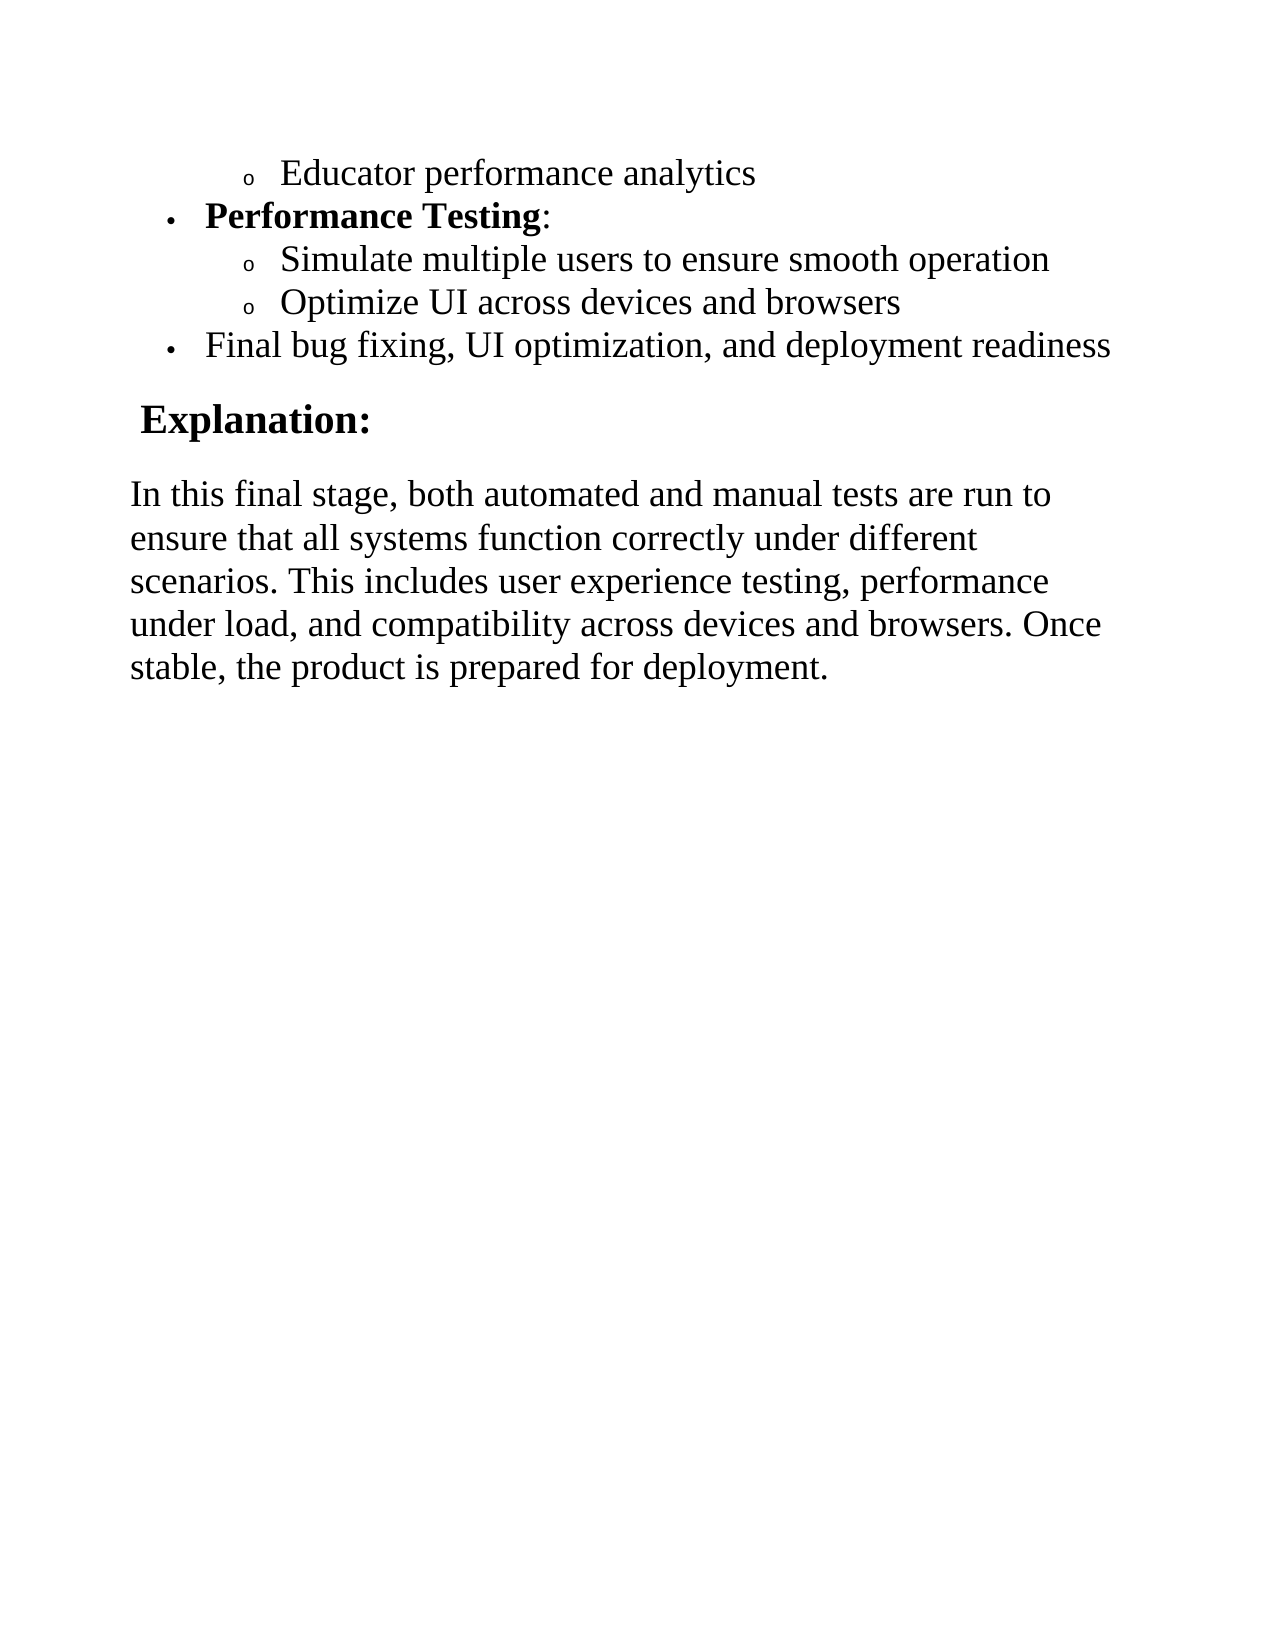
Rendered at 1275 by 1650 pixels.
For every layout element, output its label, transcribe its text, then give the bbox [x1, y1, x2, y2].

text Explanation: [130, 395, 1126, 443]
list Final bug fixing, UI optimization, and deployment readiness [167, 322, 1126, 366]
list Optimize UI across devices and browsers [242, 279, 1126, 322]
list Simulate multiple users to ensure smooth operation [242, 236, 1126, 279]
list Educator performance analytics [242, 150, 1126, 193]
list Performance Testing: [167, 193, 1126, 236]
text In this final stage, both automated and manual tests are run to ensure that all systems function correctly under different scenarios. This includes user experience testing, performance under load, and compatibility across devices and browsers. Once stable, the product is prepared for deployment. [130, 472, 1126, 687]
